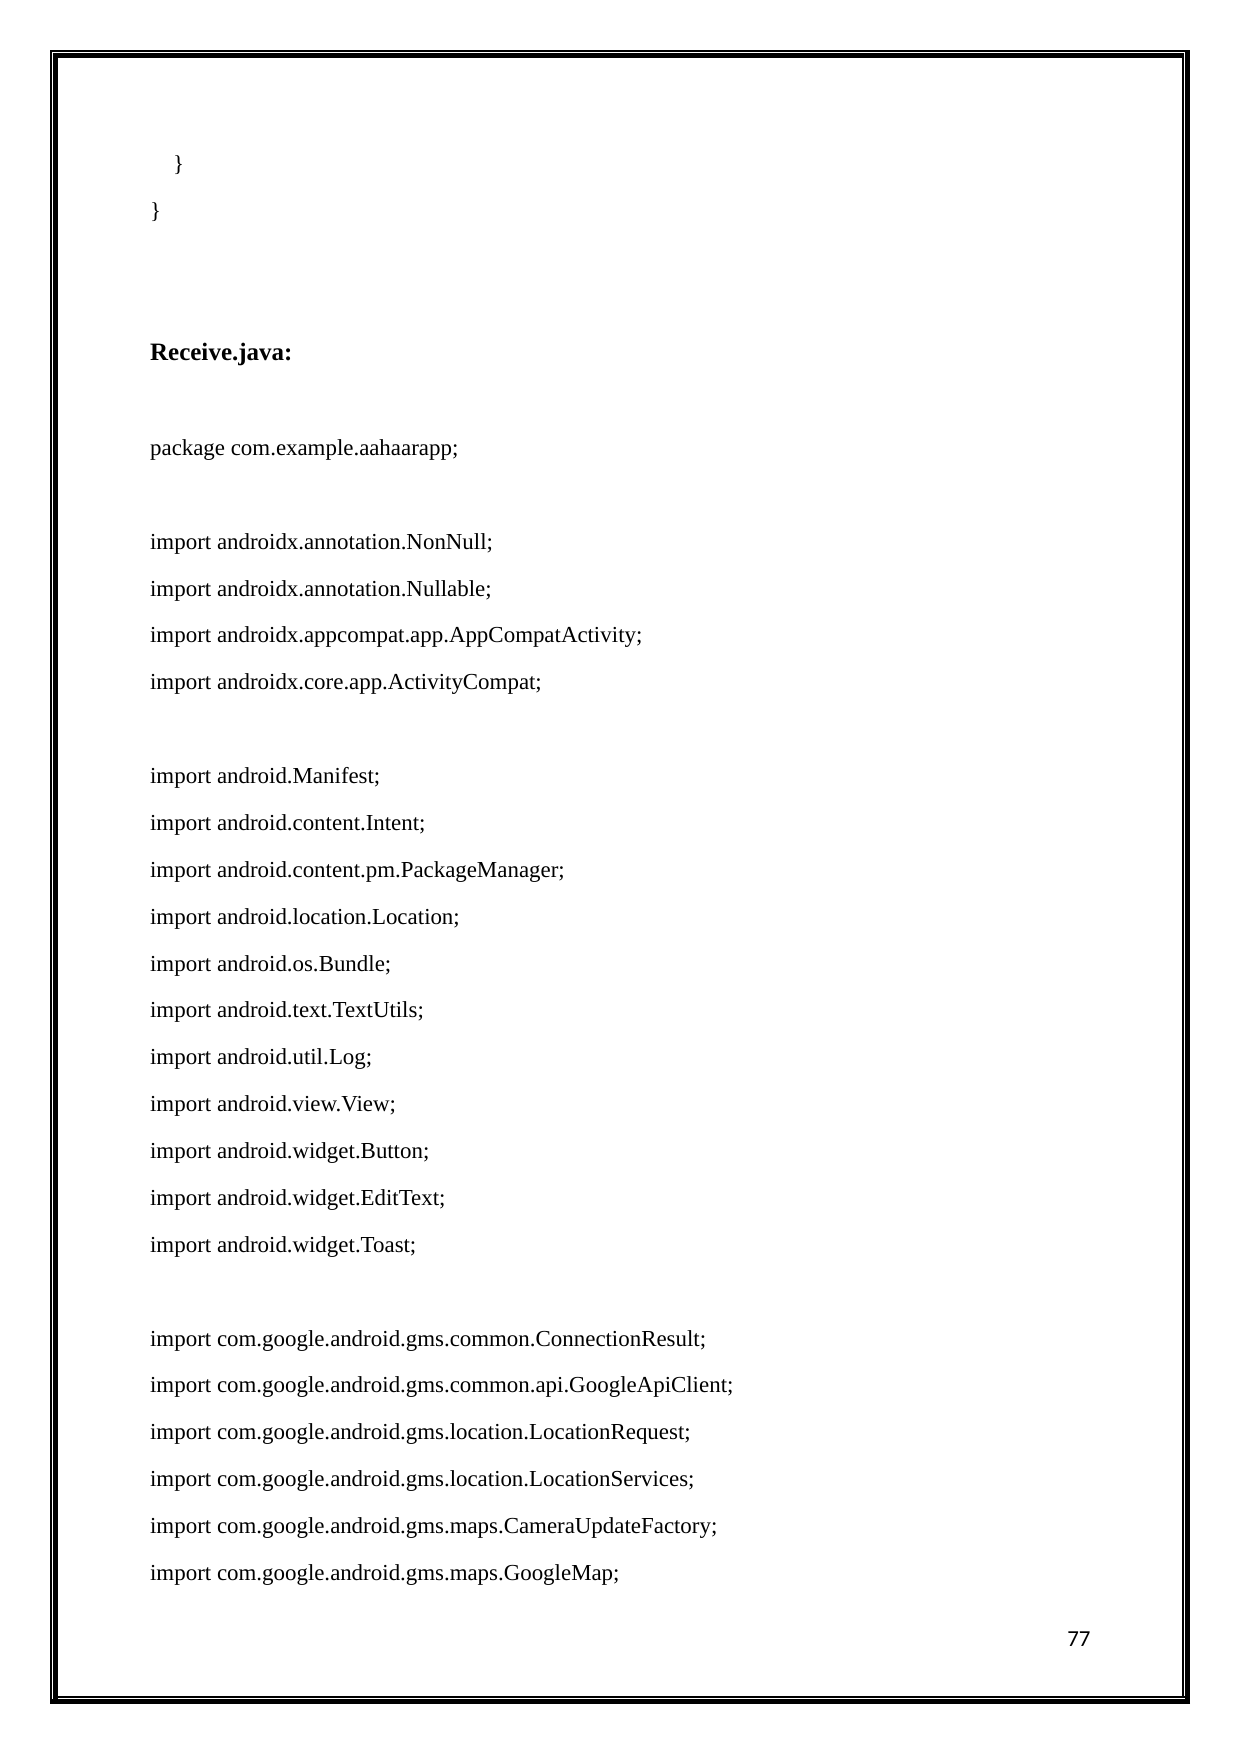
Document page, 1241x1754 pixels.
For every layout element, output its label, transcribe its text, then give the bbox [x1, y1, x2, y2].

text import com.google.android.gms.common.ConnectionResult; [150, 1325, 1090, 1351]
text import android.util.Log; [150, 1043, 1090, 1070]
text import android.text.TextUtils; [150, 997, 1090, 1023]
text import androidx.annotation.Nullable; [150, 575, 1090, 601]
text import android.view.View; [150, 1090, 1090, 1117]
text import android.os.Bundle; [150, 950, 1090, 976]
text import android.content.pm.PackageManager; [150, 856, 1090, 882]
text import com.google.android.gms.location.LocationRequest; [150, 1418, 1090, 1445]
text import com.google.android.gms.location.LocationServices; [150, 1465, 1090, 1492]
text import androidx.core.app.ActivityCompat; [150, 668, 1090, 695]
text package com.example.aahaarapp; [150, 434, 1090, 460]
text import androidx.appcompat.app.AppCompatActivity; [150, 622, 1090, 648]
text import androidx.annotation.NonNull; [150, 528, 1090, 554]
text } [150, 150, 1090, 176]
text import com.google.android.gms.maps.CameraUpdateFactory; [150, 1512, 1090, 1538]
text import android.content.Intent; [150, 809, 1090, 835]
text import android.widget.EditText; [150, 1184, 1090, 1210]
text import android.widget.Button; [150, 1137, 1090, 1163]
text import com.google.android.gms.maps.GoogleMap; [150, 1559, 1090, 1585]
text import android.Manifest; [150, 762, 1090, 788]
text import android.widget.Toast; [150, 1231, 1090, 1257]
text import com.google.android.gms.common.api.GoogleApiClient; [150, 1372, 1090, 1398]
text import android.location.Location; [150, 903, 1090, 929]
text Receive.java: [150, 337, 1090, 366]
text } [150, 197, 1090, 223]
